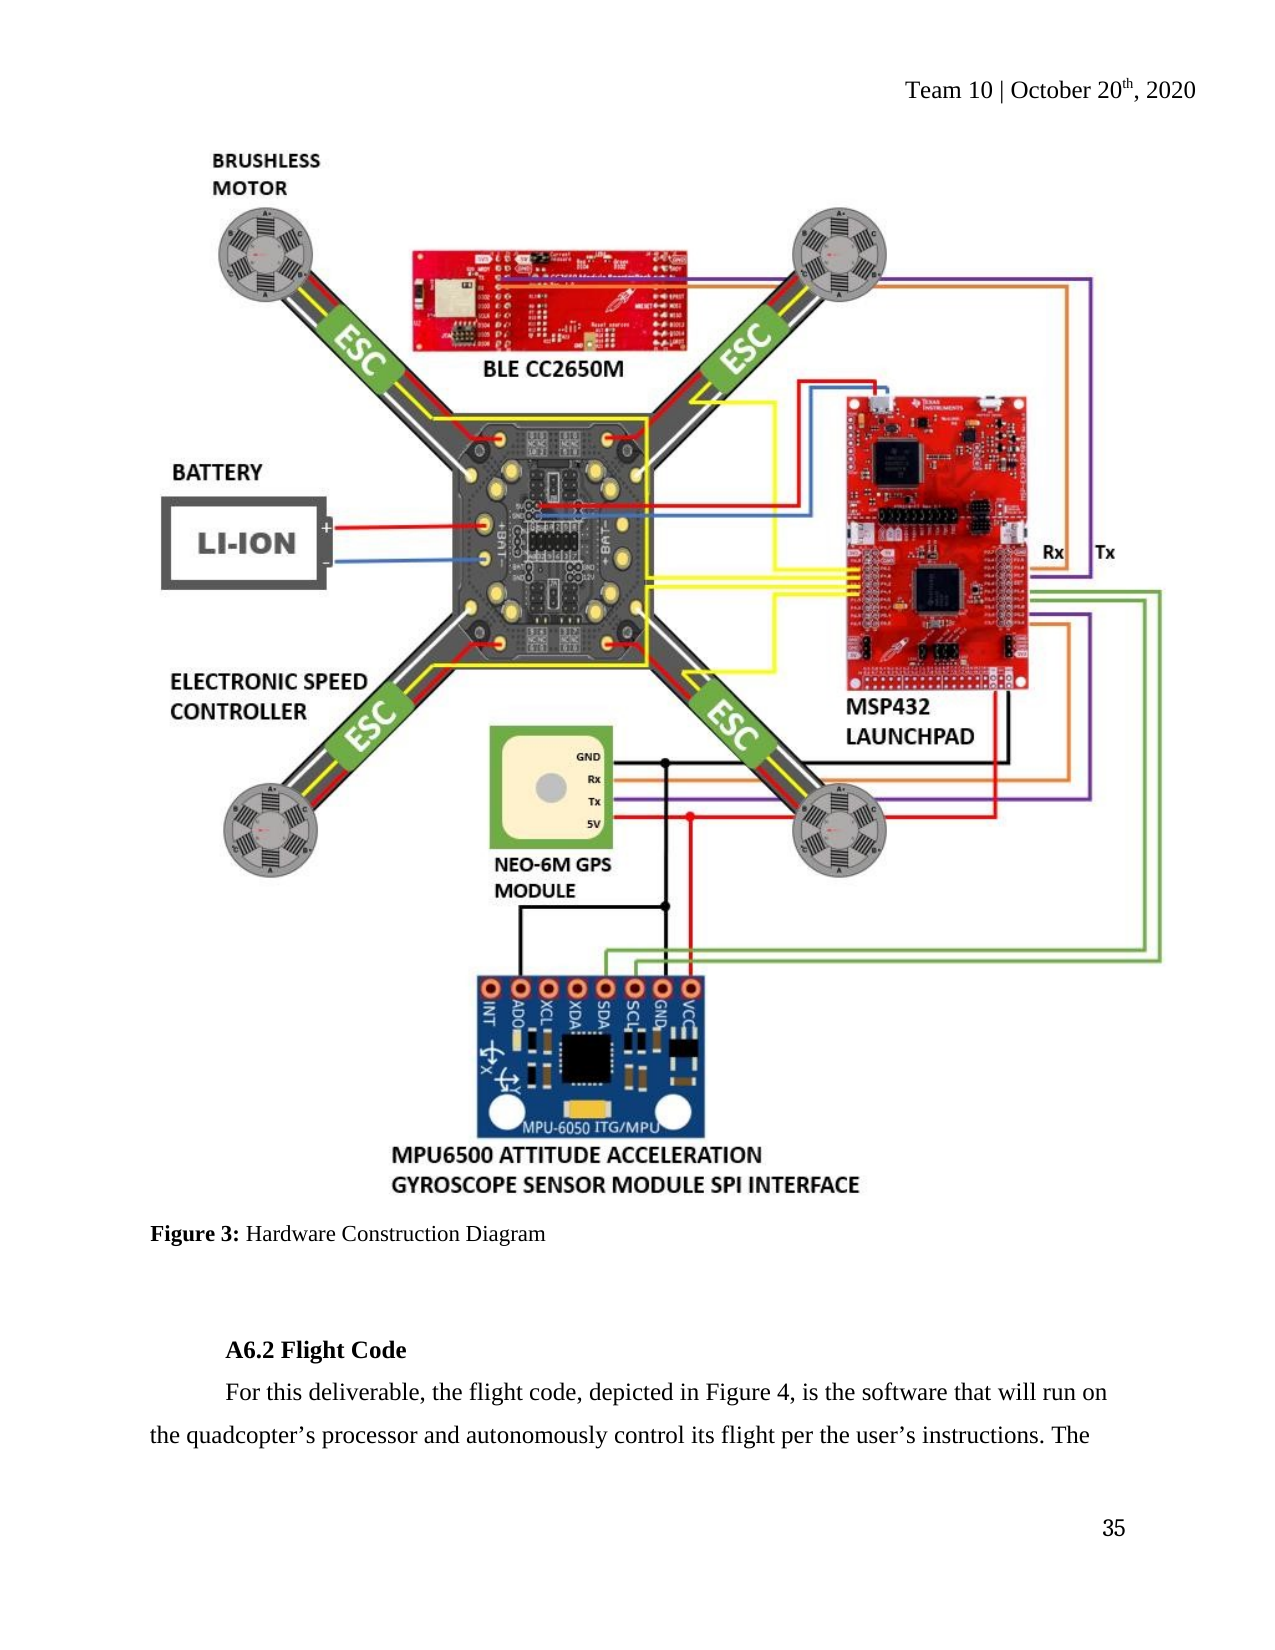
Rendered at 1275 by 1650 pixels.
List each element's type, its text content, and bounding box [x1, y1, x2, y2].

text Figure 3: Hardware Construction Diagram [150, 1219, 1196, 1246]
subtitle A6.2 Flight Code [225, 1335, 1196, 1363]
picture [150, 150, 1172, 1198]
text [148, 1377, 1128, 1449]
